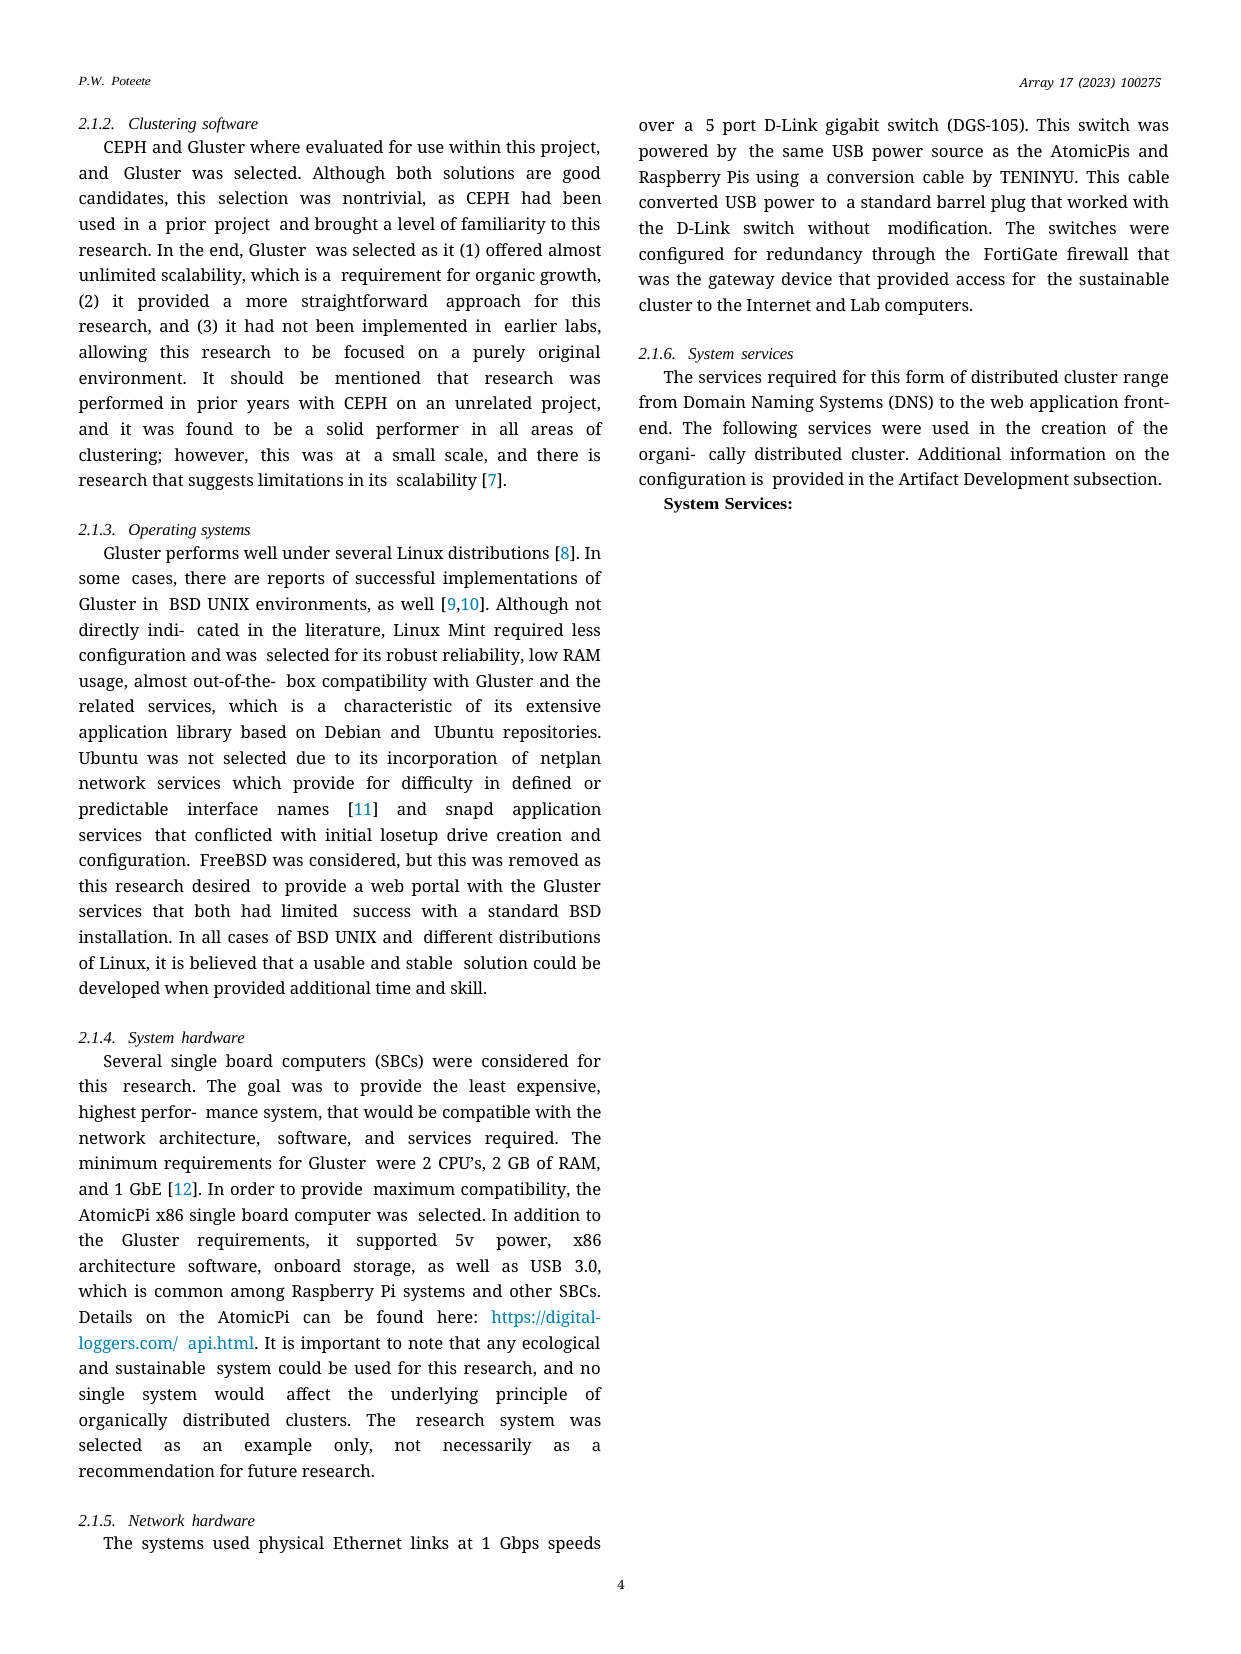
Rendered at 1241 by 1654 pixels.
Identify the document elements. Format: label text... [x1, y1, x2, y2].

list System hardware [78, 1028, 605, 1047]
list Clustering software [78, 114, 605, 133]
text The systems used physical Ethernet links at 1 Gbps speeds over a 5 port D-Link gigabit switch (DGS-105). This switch was powered by the same USB power source as the AtomicPis and Raspberry Pis using a conversion cable by TENINYU. This cable converted USB power to a standard barrel plug that worked with the D-Link switch without modification. The switches were configured for redundancy through the FortiGate firewall that was the gateway device that provided access for the sustainable cluster to the Internet and Lab computers. [638, 114, 1169, 316]
picture [536, 1310, 541, 1325]
picture [540, 1310, 545, 1325]
text Several single board computers (SBCs) were considered for this research. The goal was to provide the least expensive, highest perfor- mance system, that would be compatible with the network architecture, software, and services required. The minimum requirements for Gluster were 2 CPU’s, 2 GB of RAM, and 1 GbE [12]. In order to provide maximum compatibility, the AtomicPi x86 single board computer was selected. In addition to the Gluster requirements, it supported 5v power, x86 architecture software, onboard storage, as well as USB 3.0, which is common among Raspberry Pi systems and other SBCs. Details on the AtomicPi can be found here: https://digital-loggers.com/ api.html. It is important to note that any ecological and sustainable system could be used for this research, and no single system would affect the underlying principle of organically distributed clusters. The research system was selected as an example only, not necessarily as a recommendation for future research. [78, 1049, 601, 1482]
list Network hardware [78, 1510, 605, 1529]
picture [173, 1336, 178, 1351]
list System services [638, 344, 1173, 363]
text CEPH and Gluster where evaluated for use within this project, and Gluster was selected. Although both solutions are good candidates, this selection was nontrivial, as CEPH had been used in a prior project and brought a level of familiarity to this research. In the end, Gluster was selected as it (1) offered almost unlimited scalability, which is a requirement for organic growth, (2) it provided a more straightforward approach for this research, and (3) it had not been implemented in earlier labs, allowing this research to be focused on a purely original environment. It should be mentioned that research was performed in prior years with CEPH on an unrelated project, and it was found to be a solid performer in all areas of clustering; however, this was at a small scale, and there is research that suggests limitations in its scalability [7]. [78, 136, 601, 492]
text The services required for this form of distributed cluster range from Domain Naming Systems (DNS) to the web application front- end. The following services were used in the creation of the organi- cally distributed cluster. Additional information on the configuration is provided in the Artifact Development subsection. [638, 366, 1169, 491]
text Gluster performs well under several Linux distributions [8]. In some cases, there are reports of successful implementations of Gluster in BSD UNIX environments, as well [9,10]. Although not directly indi- cated in the literature, Linux Mint required less configuration and was selected for its robust reliability, low RAM usage, almost out-of-the- box compatibility with Gluster and the related services, which is a characteristic of its extensive application library based on Debian and Ubuntu repositories. Ubuntu was not selected due to its incorporation of netplan network services which provide for difficulty in defined or predictable interface names [11] and snapd application services that conflicted with initial losetup drive creation and configuration. FreeBSD was considered, but this was removed as this research desired to provide a web portal with the Gluster services that both had limited success with a standard BSD installation. In all cases of BSD UNIX and different distributions of Linux, it is believed that a usable and stable solution could be developed when provided additional time and skill. [78, 541, 601, 999]
list Operating systems [78, 519, 605, 539]
subtitle System Services: [663, 494, 1173, 513]
